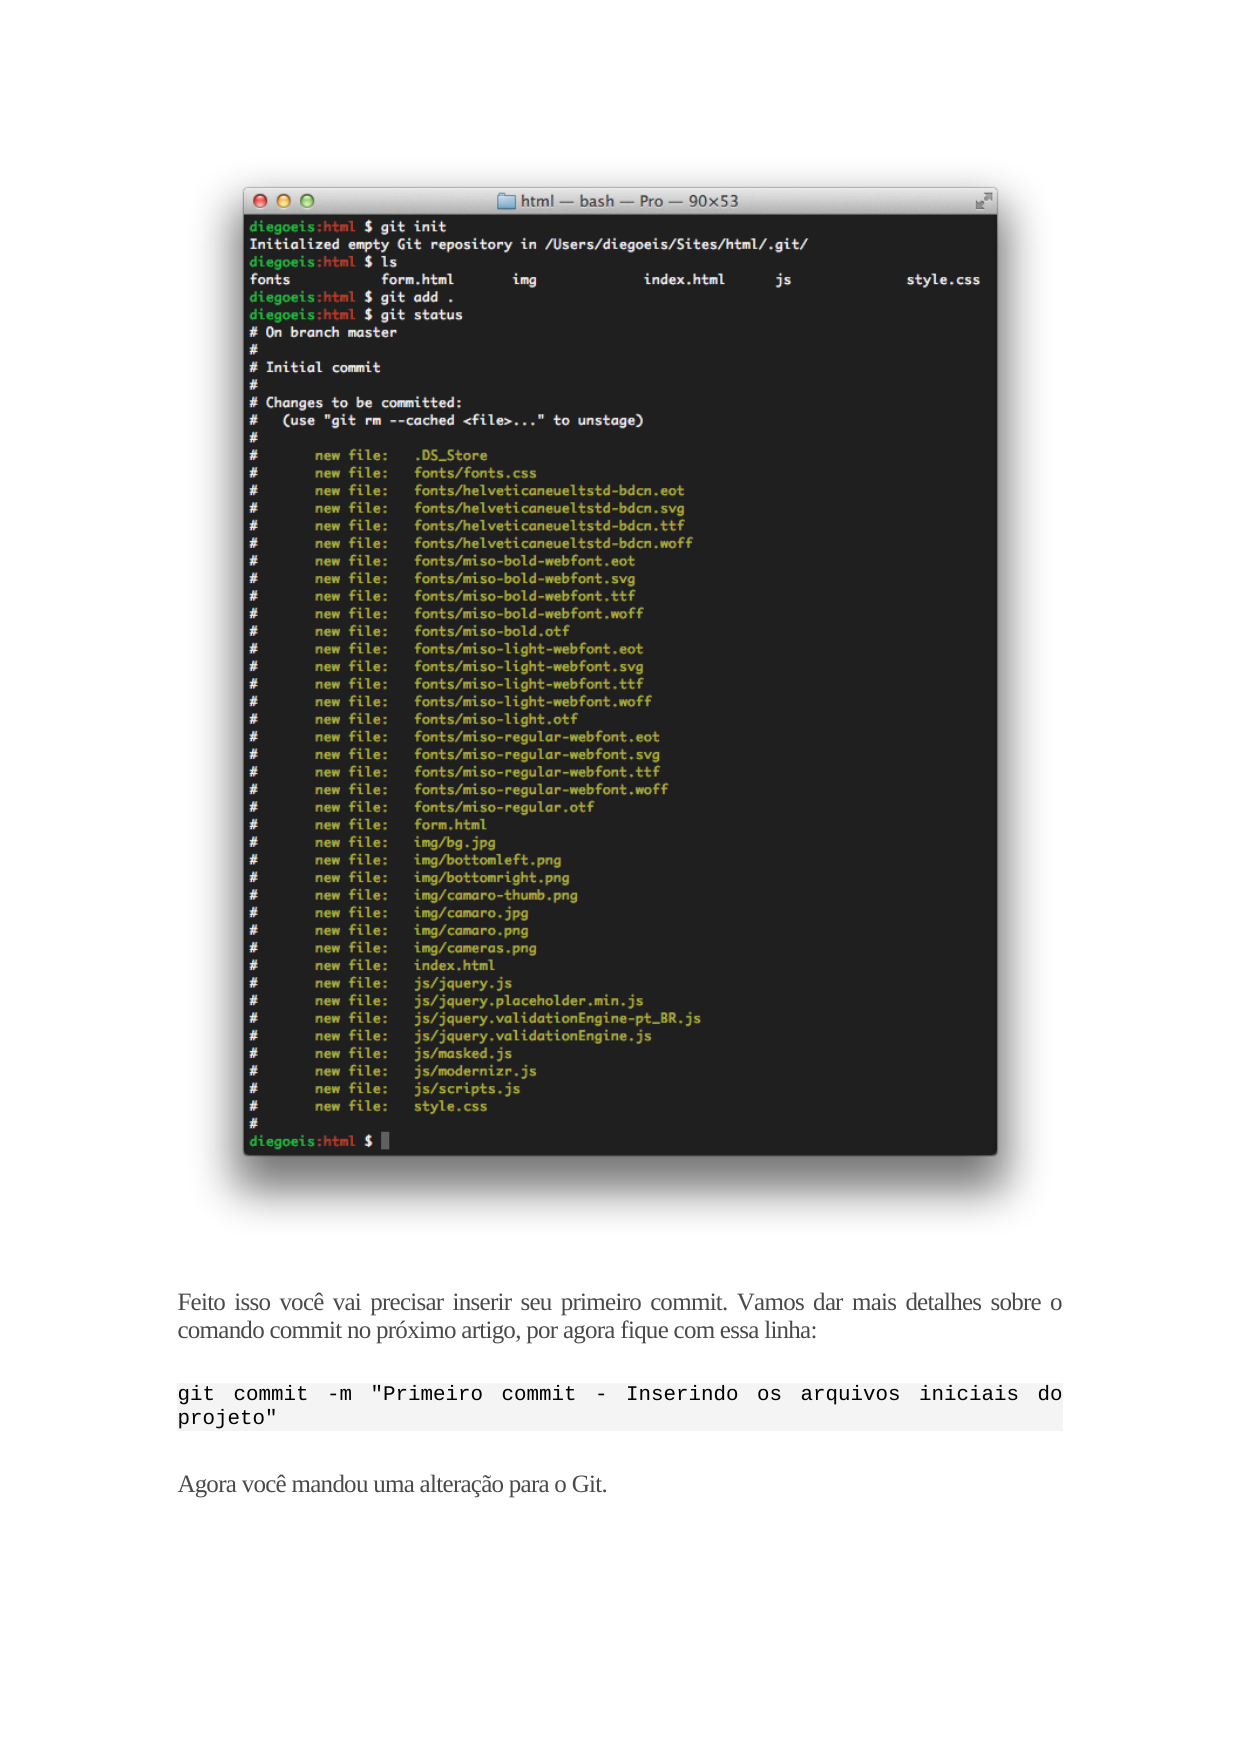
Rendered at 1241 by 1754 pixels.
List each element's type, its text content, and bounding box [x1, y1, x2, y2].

text Feito isso você vai precisar inserir seu primeiro commit. Vamos dar mais detalhes sobre o comando commit no próximo artigo, por agora fique com essa linha: [177, 1287, 1063, 1344]
text git commit -m "Primeiro commit - Inserindo os arquivos iniciais do projeto" [177, 1383, 1063, 1431]
text Agora você mandou uma alteração para o Git. [177, 1469, 1063, 1498]
picture [177, 147, 1063, 1248]
